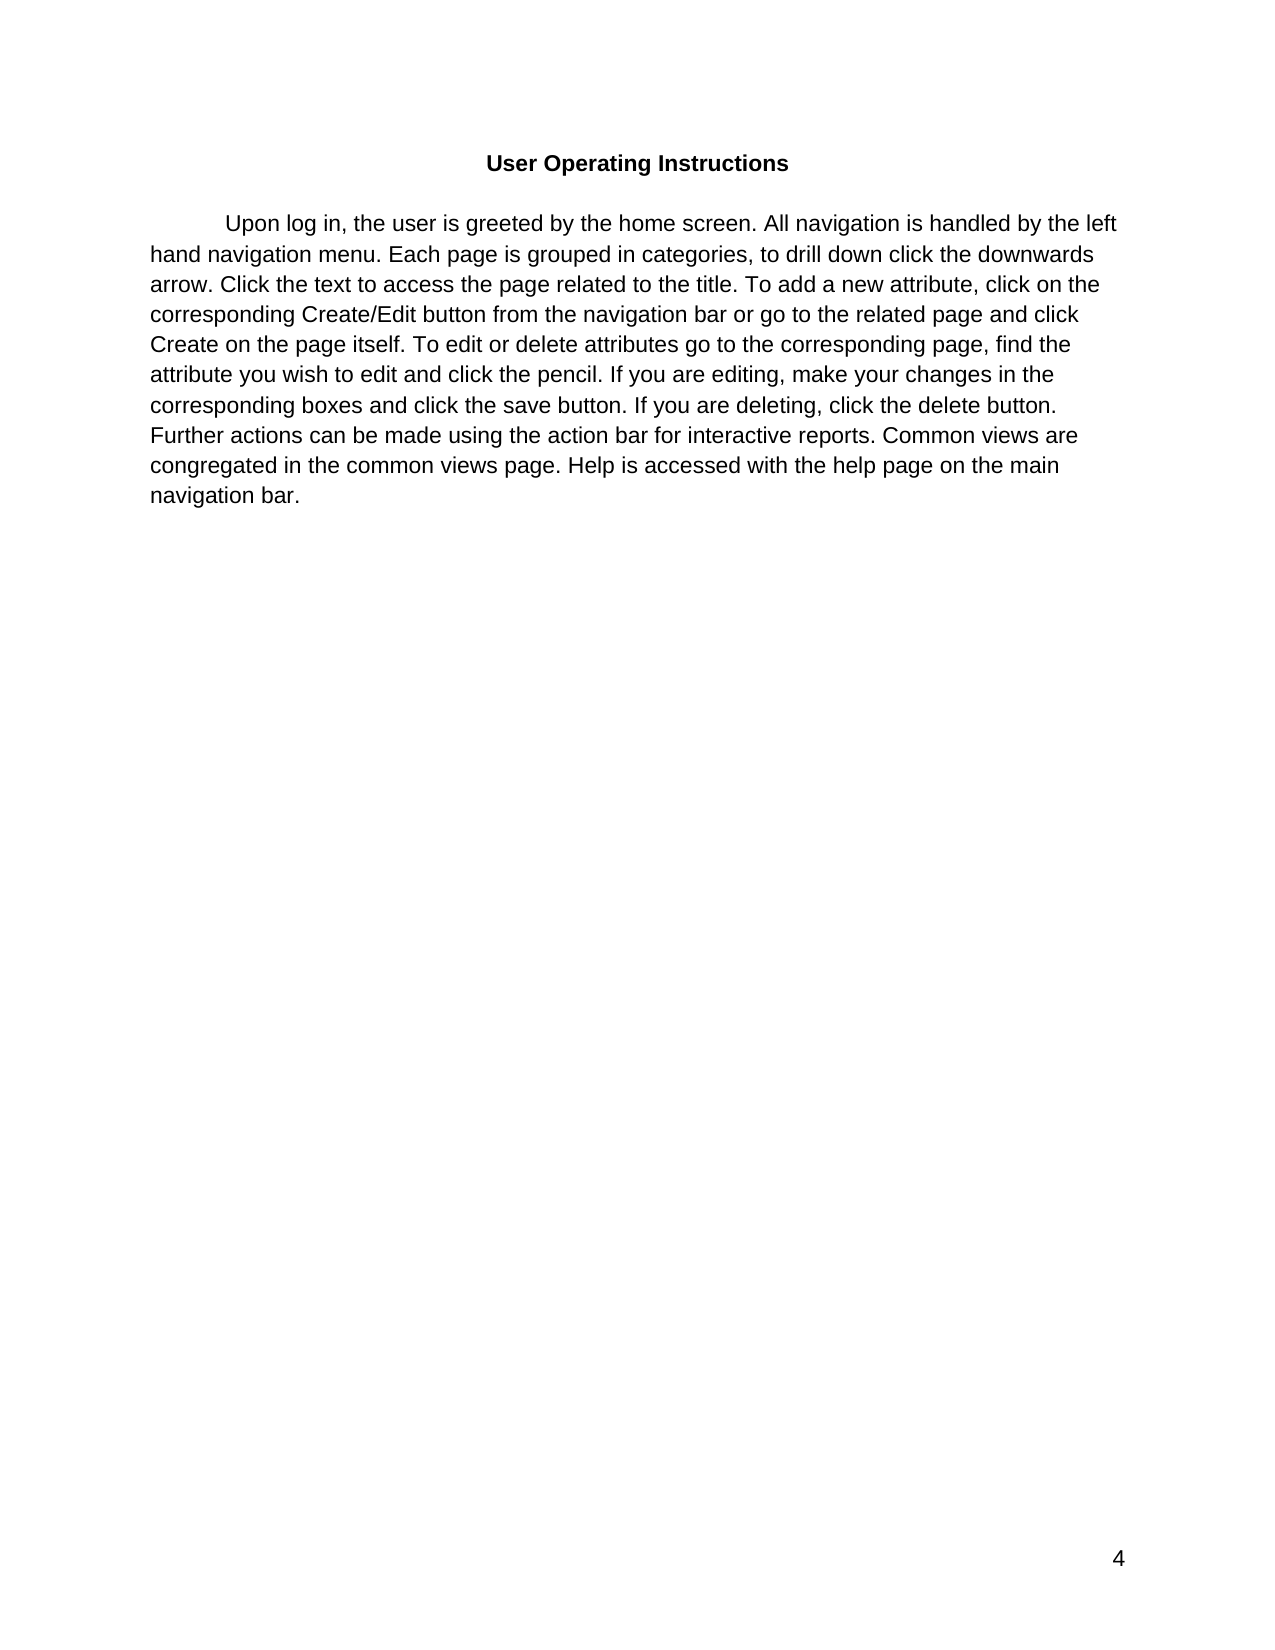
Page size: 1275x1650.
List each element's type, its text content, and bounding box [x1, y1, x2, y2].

text Upon log in, the user is greeted by the home screen. All navigation is handled by the left hand navigation menu. Each page is grouped in categories, to drill down click the downwards arrow. Click the text to access the page related to the title. To add a new attribute, click on the corresponding Create/Edit button from the navigation bar or go to the related page and click Create on the page itself. To edit or delete attributes go to the corresponding page, find the attribute you wish to edit and click the pencil. If you are editing, make your changes in the corresponding boxes and click the save button. If you are deleting, click the delete button. Further actions can be made using the action bar for interactive reports. Common views are congregated in the common views page. Help is accessed with the help page on the main navigation bar. [150, 210, 1125, 509]
text User Operating Instructions [150, 150, 1125, 176]
